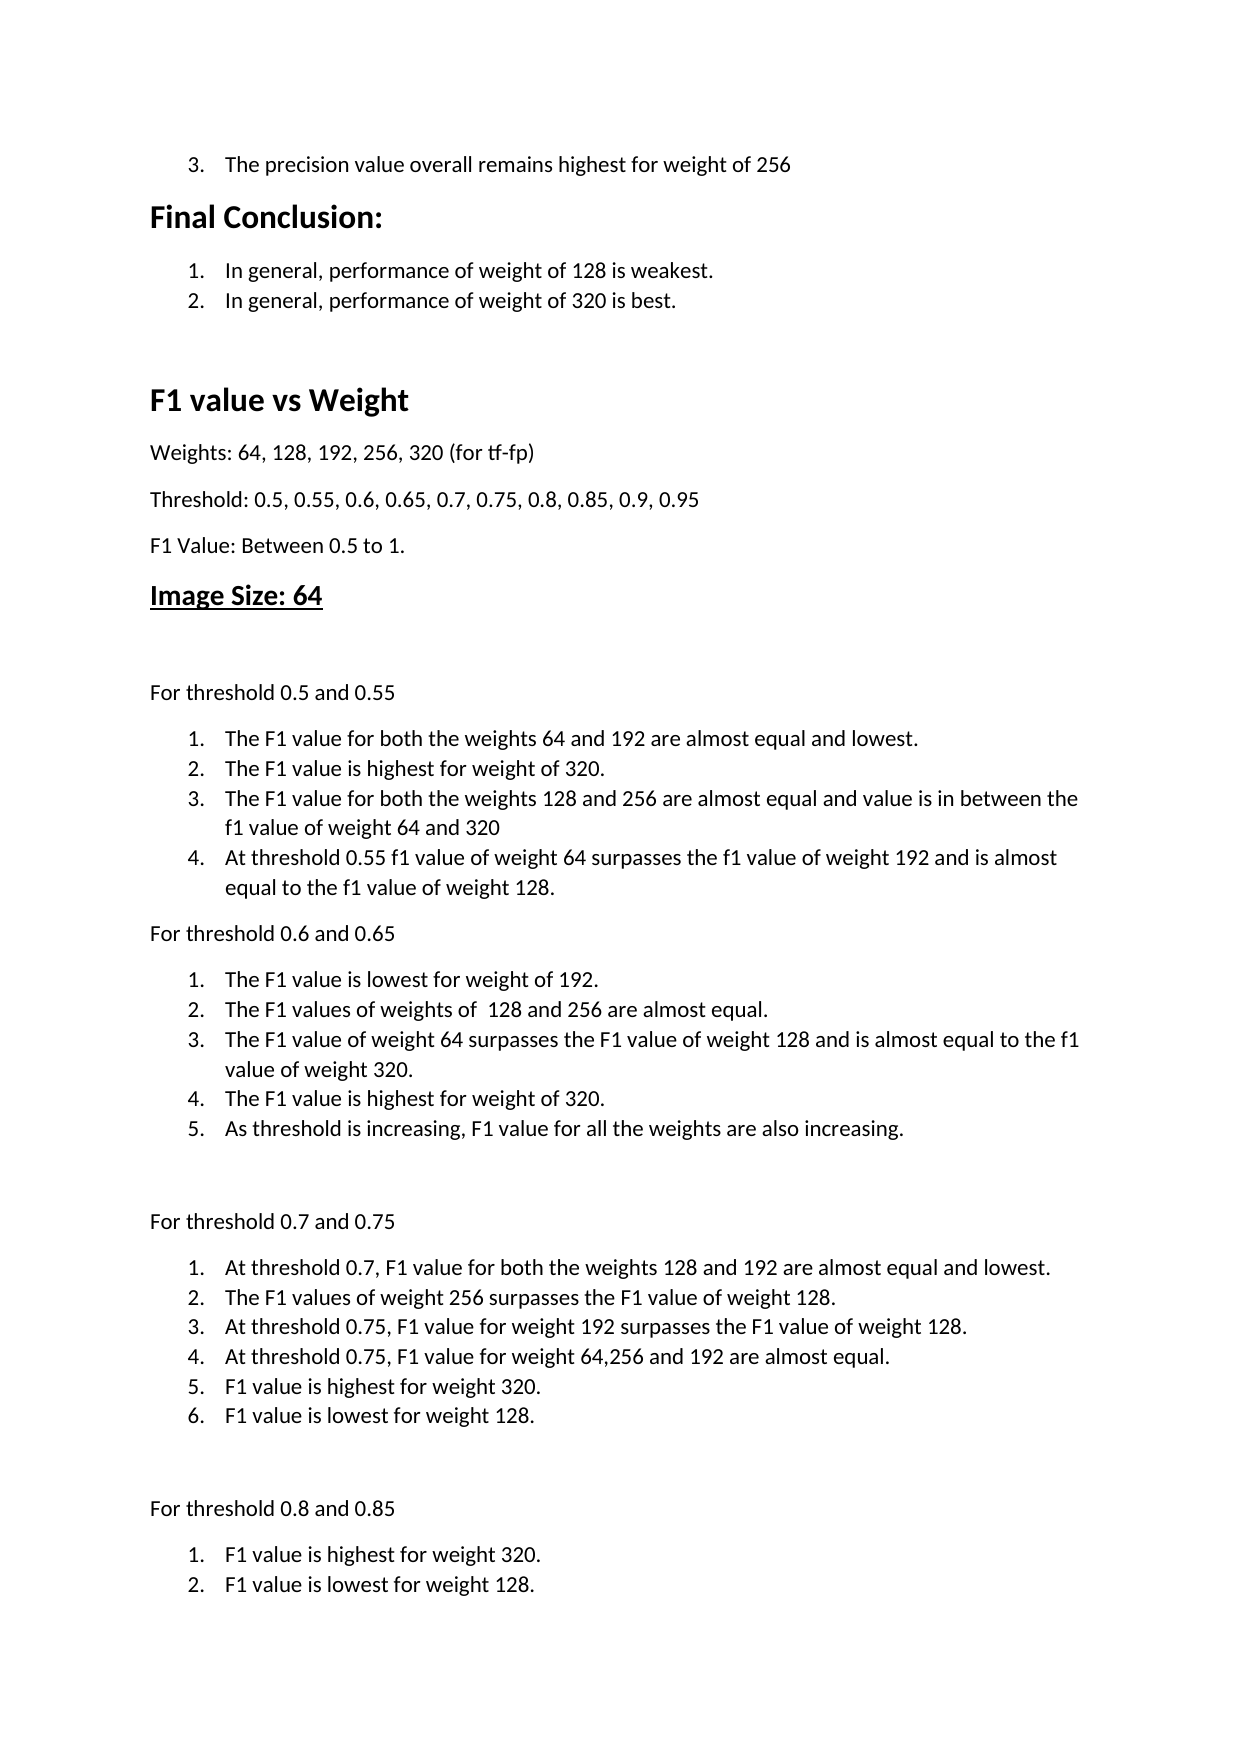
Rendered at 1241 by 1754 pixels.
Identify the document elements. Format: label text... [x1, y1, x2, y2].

list The F1 value is highest for weight of 320. [187, 754, 1090, 782]
list The F1 value for both the weights 64 and 192 are almost equal and lowest. [187, 724, 1090, 752]
text For threshold 0.6 and 0.65 [150, 919, 1090, 947]
text F1 value vs Weight [150, 378, 1090, 419]
list F1 value is highest for weight 320. [187, 1372, 1090, 1400]
list At threshold 0.75, F1 value for weight 64,256 and 192 are almost equal. [187, 1342, 1090, 1370]
list F1 value is highest for weight 320. [187, 1541, 1090, 1569]
list The precision value overall remains highest for weight of 256 [187, 150, 1090, 178]
list At threshold 0.55 f1 value of weight 64 surpasses the f1 value of weight 192 and is almost equal to the f1 value of weight 128. [187, 843, 1090, 901]
text For threshold 0.7 and 0.75 [150, 1207, 1090, 1235]
list F1 value is lowest for weight 128. [187, 1570, 1090, 1598]
list The F1 values of weights of 128 and 256 are almost equal. [187, 995, 1090, 1023]
list In general, performance of weight of 128 is weakest. [187, 256, 1090, 284]
list At threshold 0.7, F1 value for both the weights 128 and 192 are almost equal and lowest. [187, 1253, 1090, 1281]
text Weights: 64, 128, 192, 256, 320 (for tf-fp) [150, 438, 1090, 466]
text Image Size: 64 [150, 577, 1090, 613]
list The F1 value of weight 64 surpasses the F1 value of weight 128 and is almost equal to the f1 value of weight 320. [187, 1025, 1090, 1083]
list The F1 values of weight 256 surpasses the F1 value of weight 128. [187, 1283, 1090, 1311]
list In general, performance of weight of 320 is best. [187, 286, 1090, 314]
list As threshold is increasing, F1 value for all the weights are also increasing. [187, 1114, 1090, 1142]
list F1 value is lowest for weight 128. [187, 1402, 1090, 1429]
text F1 Value: Between 0.5 to 1. [150, 531, 1090, 559]
text For threshold 0.8 and 0.85 [150, 1494, 1090, 1522]
text Threshold: 0.5, 0.55, 0.6, 0.65, 0.7, 0.75, 0.8, 0.85, 0.9, 0.95 [150, 485, 1090, 513]
list The F1 value is highest for weight of 320. [187, 1084, 1090, 1112]
list The F1 value is lowest for weight of 192. [187, 966, 1090, 994]
text For threshold 0.5 and 0.55 [150, 678, 1090, 706]
text Final Conclusion: [150, 196, 1090, 237]
list The F1 value for both the weights 128 and 256 are almost equal and value is in between the f1 value of weight 64 and 320 [187, 784, 1090, 842]
list At threshold 0.75, F1 value for weight 192 surpasses the F1 value of weight 128. [187, 1312, 1090, 1341]
